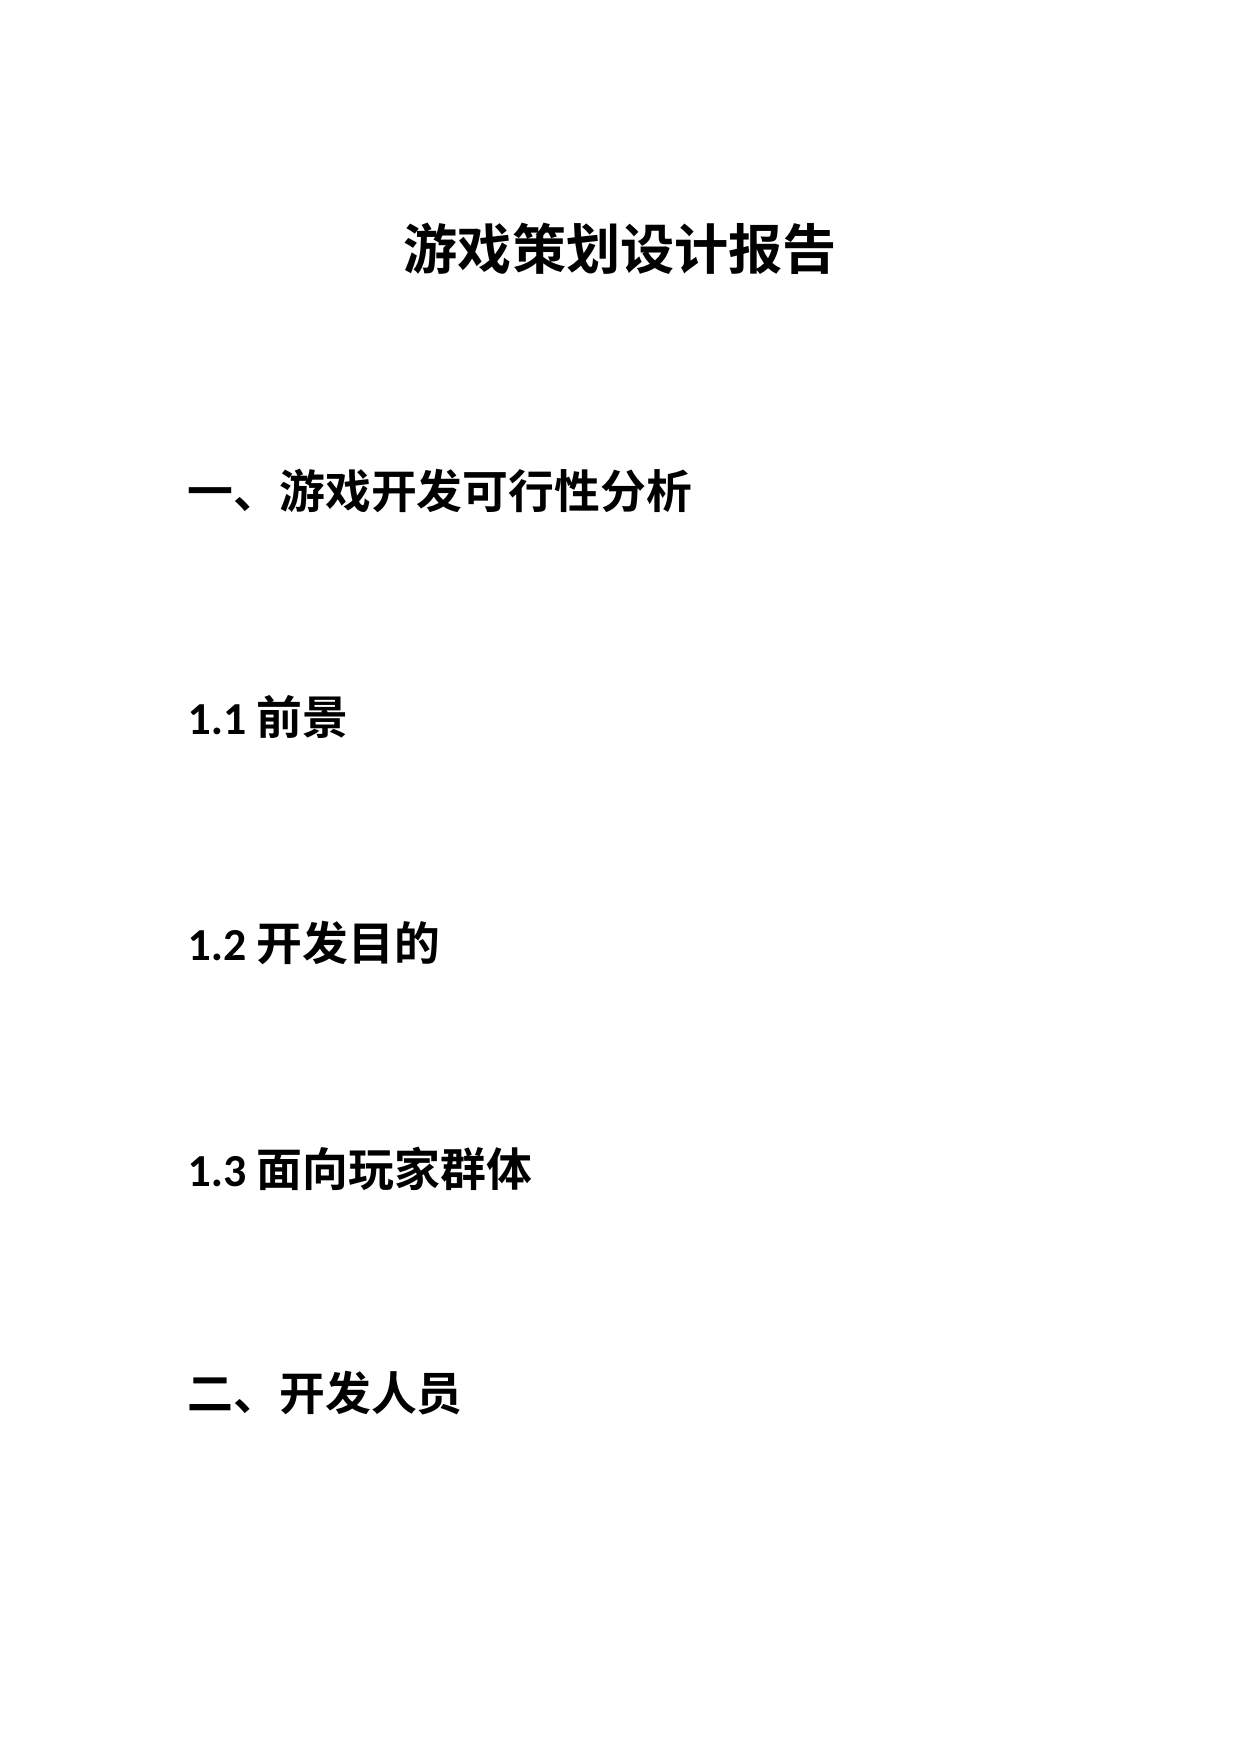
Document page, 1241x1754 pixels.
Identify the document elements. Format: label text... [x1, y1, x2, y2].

subtitle 游戏策划设计报告 [187, 197, 1053, 295]
subtitle 1.1 前景 [187, 666, 1053, 763]
subtitle 1.3 面向玩家群体 [187, 1117, 1053, 1215]
subtitle 一、游戏开发可行性分析 [187, 440, 1053, 538]
list 二、开发人员 [187, 1342, 1053, 1439]
subtitle 1.2 开发目的 [187, 892, 1053, 989]
